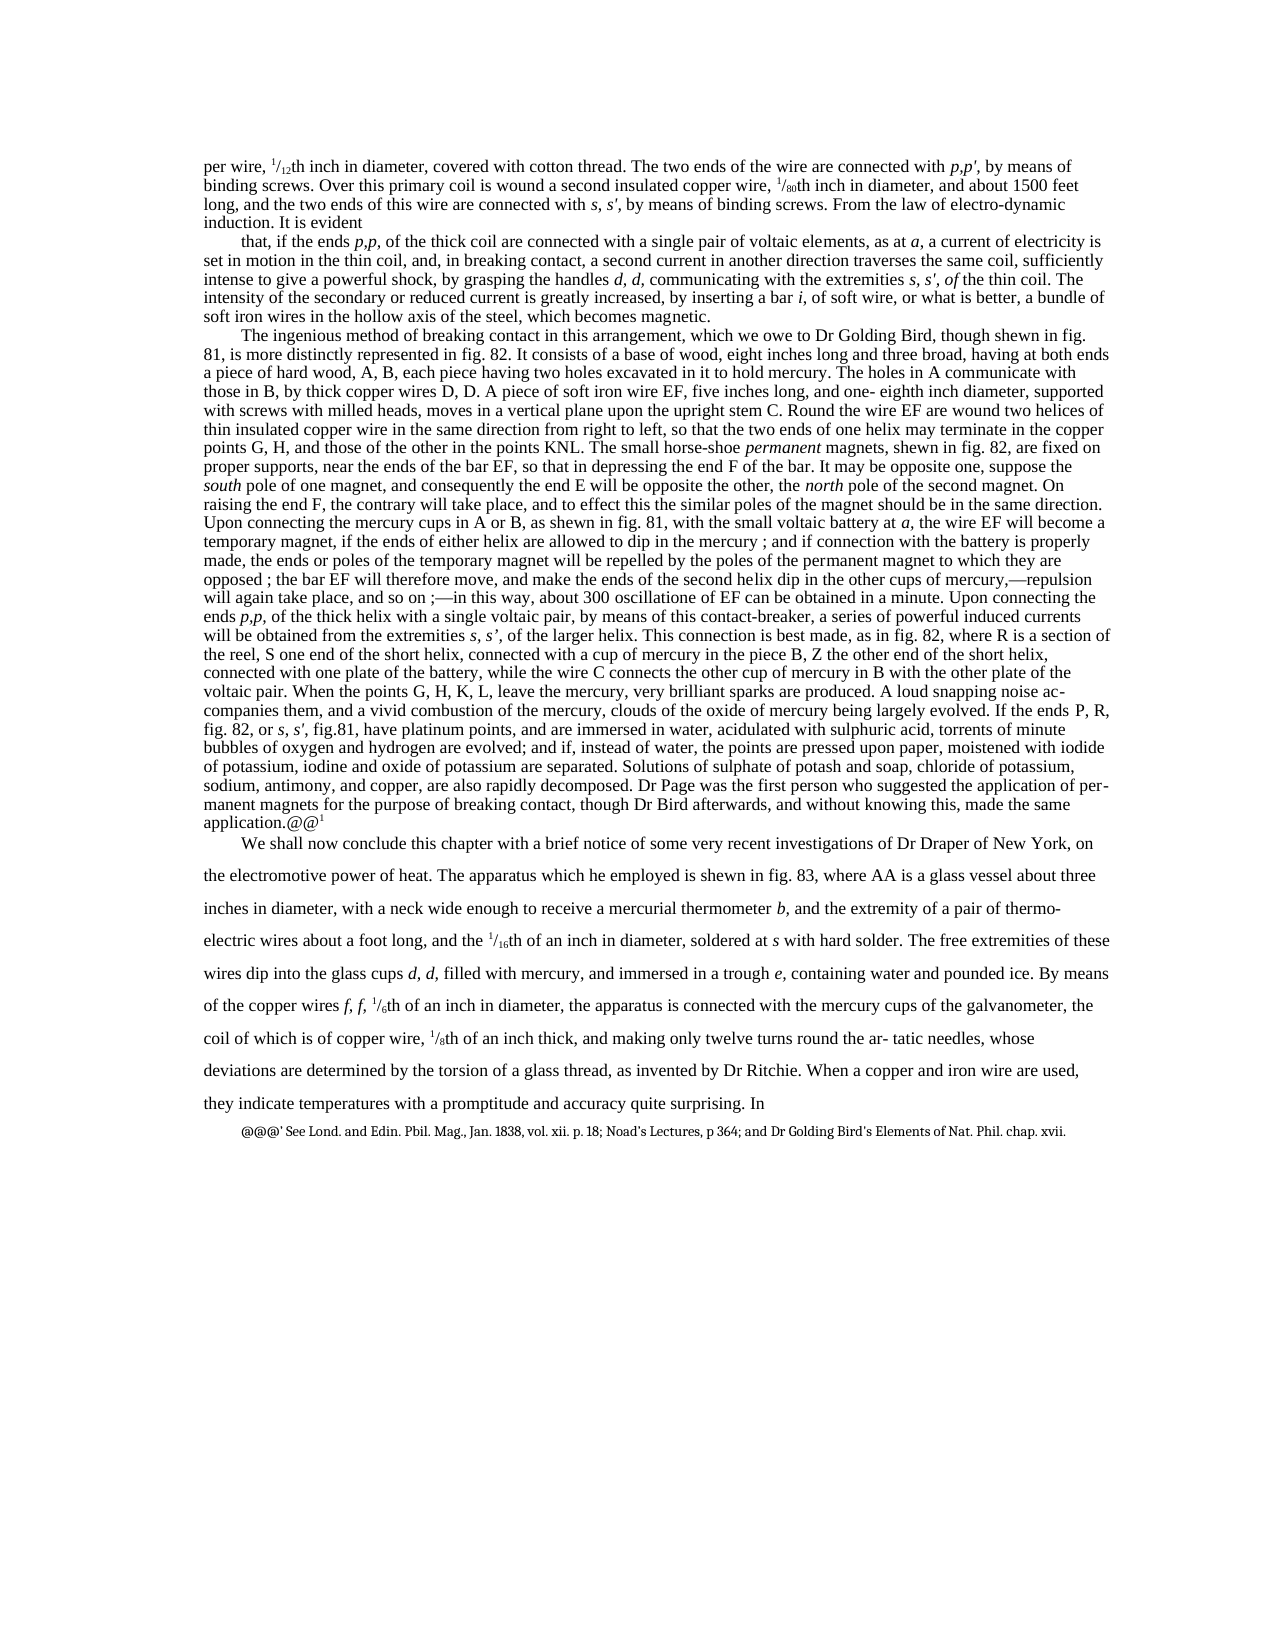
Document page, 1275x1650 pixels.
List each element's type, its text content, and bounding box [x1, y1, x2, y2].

text The ingenious method of breaking contact in this arrangement, which we owe to Dr Golding Bird, though shewn in fig. 81, is more distinctly represented in fig. 82. It consists of a base of wood, eight inches long and three broad, having at both ends a piece of hard wood, A, B, each piece having two holes excavated in it to hold mercury. The holes in A communicate with those in B, by thick copper wires D, D. A piece of soft iron wire EF, five inches long, and one- eighth inch diameter, supported with screws with milled heads, moves in a vertical plane upon the upright stem C. Round the wire EF are wound two helices of thin insulated copper wire in the same direction from right to left, so that the two ends of one helix may terminate in the copper points G, H, and those of the other in the points KNL. The small horse-shoe permanent magnets, shewn in fig. 82, are fixed on proper supports, near the ends of the bar EF, so that in depressing the end F of the bar. It may be opposite one, suppose the south pole of one magnet, and consequently the end E will be opposite the other, the north pole of the second magnet. On raising the end F, the contrary will take place, and to effect this the similar poles of the magnet should be in the same direction. Upon connecting the mercury cups in A or B, as shewn in fig. 81, with the small voltaic battery at a, the wire EF will become a temporary magnet, if the ends of either helix are allowed to dip in the mercury ; and if connection with the battery is properly made, the ends or poles of the temporary magnet will be repelled by the poles of the permanent magnet to which they are opposed ; the bar EF will therefore move, and make the ends of the second helix dip in the other cups of mercury,—repulsion will again take place, and so on ;—in this way, about 300 oscillatione of EF can be obtained in a minute. Upon connecting the ends p,p, of the thick helix with a single voltaic pair, by means of this contact-breaker, a series of powerful induced currents will be obtained from the extremities s, s’, of the larger helix. This connection is best made, as in fig. 82, where R is a section of the reel, S one end of the short helix, connected with a cup of mercury in the piece B, Z the other end of the short helix, connected with one plate of the battery, while the wire C connects the other cup of mercury in B with the other plate of the voltaic pair. When the points G, H, K, L, leave the mercury, very brilliant sparks are produced. A loud snapping noise accompanies them, and a vivid combustion of the mercury, clouds of the oxide of mercury being largely evolved. If the ends P, R, fig. 82, or s, s', fig.81, have platinum points, and are immersed in water, acidulated with sulphuric acid, torrents of minute bubbles of oxygen and hydrogen are evolved; and if, instead of water, the points are pressed upon paper, moistened with iodide of potassium, iodine and oxide of potassium are separated. Solutions of sulphate of potash and soap, chloride of potassium, sodium, antimony, and copper, are also rapidly decomposed. Dr Page was the first person who suggested the application of permanent magnets for the purpose of breaking contact, though Dr Bird afterwards, and without knowing this, made the same application.@@1 [203, 326, 1112, 832]
text @@@’ See Lond. and Edin. Pbil. Mag., Jan. 1838, vol. xii. p. 18; Noad’s Lectures, p 364; and Dr Golding Bird's Elements of Nat. Phil. chap. xvii. [203, 1125, 1112, 1139]
text that, if the ends p,p, of the thick coil are connected with a single pair of voltaic elements, as at a, a current of electricity is set in motion in the thin coil, and, in breaking contact, a second current in another direction traverses the same coil, sufficiently intense to give a powerful shock, by grasping the handles d, d, communicating with the extremities s, s', of the thin coil. The intensity of the secondary or reduced current is greatly increased, by inserting a bar i, of soft wire, or what is better, a bundle of soft iron wires in the hollow axis of the steel, which becomes magnetic. [203, 233, 1112, 326]
text per wire, 1/12th inch in diameter, covered with cotton thread. The two ends of the wire are connected with p,p', by means of binding screws. Over this primary coil is wound a second insulated copper wire, 1/80th inch in diameter, and about 1500 feet long, and the two ends of this wire are connected with s, s', by means of binding screws. From the law of electro-dynamic induction. It is evident [203, 158, 1112, 233]
text We shall now conclude this chapter with a brief notice of some very recent investigations of Dr Draper of New York, on the electromotive power of heat. The apparatus which he employed is shewn in fig. 83, where AA is a glass vessel about three inches in diameter, with a neck wide enough to receive a mercurial thermometer b, and the extremity of a pair of thermo-electric wires about a foot long, and the 1/16th of an inch in diameter, soldered at s with hard solder. The free extremities of these wires dip into the glass cups d, d, filled with mercury, and immersed in a trough e, containing water and pounded ice. By means of the copper wires f, f, 1/6th of an inch in diameter, the apparatus is connected with the mercury cups of the galvanometer, the coil of which is of copper wire, 1/8th of an inch thick, and making only twelve turns round the ar- tatic needles, whose deviations are determined by the torsion of a glass thread, as invented by Dr Ritchie. When a copper and iron wire are used, they indicate temperatures with a promptitude and accuracy quite surprising. In [203, 832, 1112, 1113]
